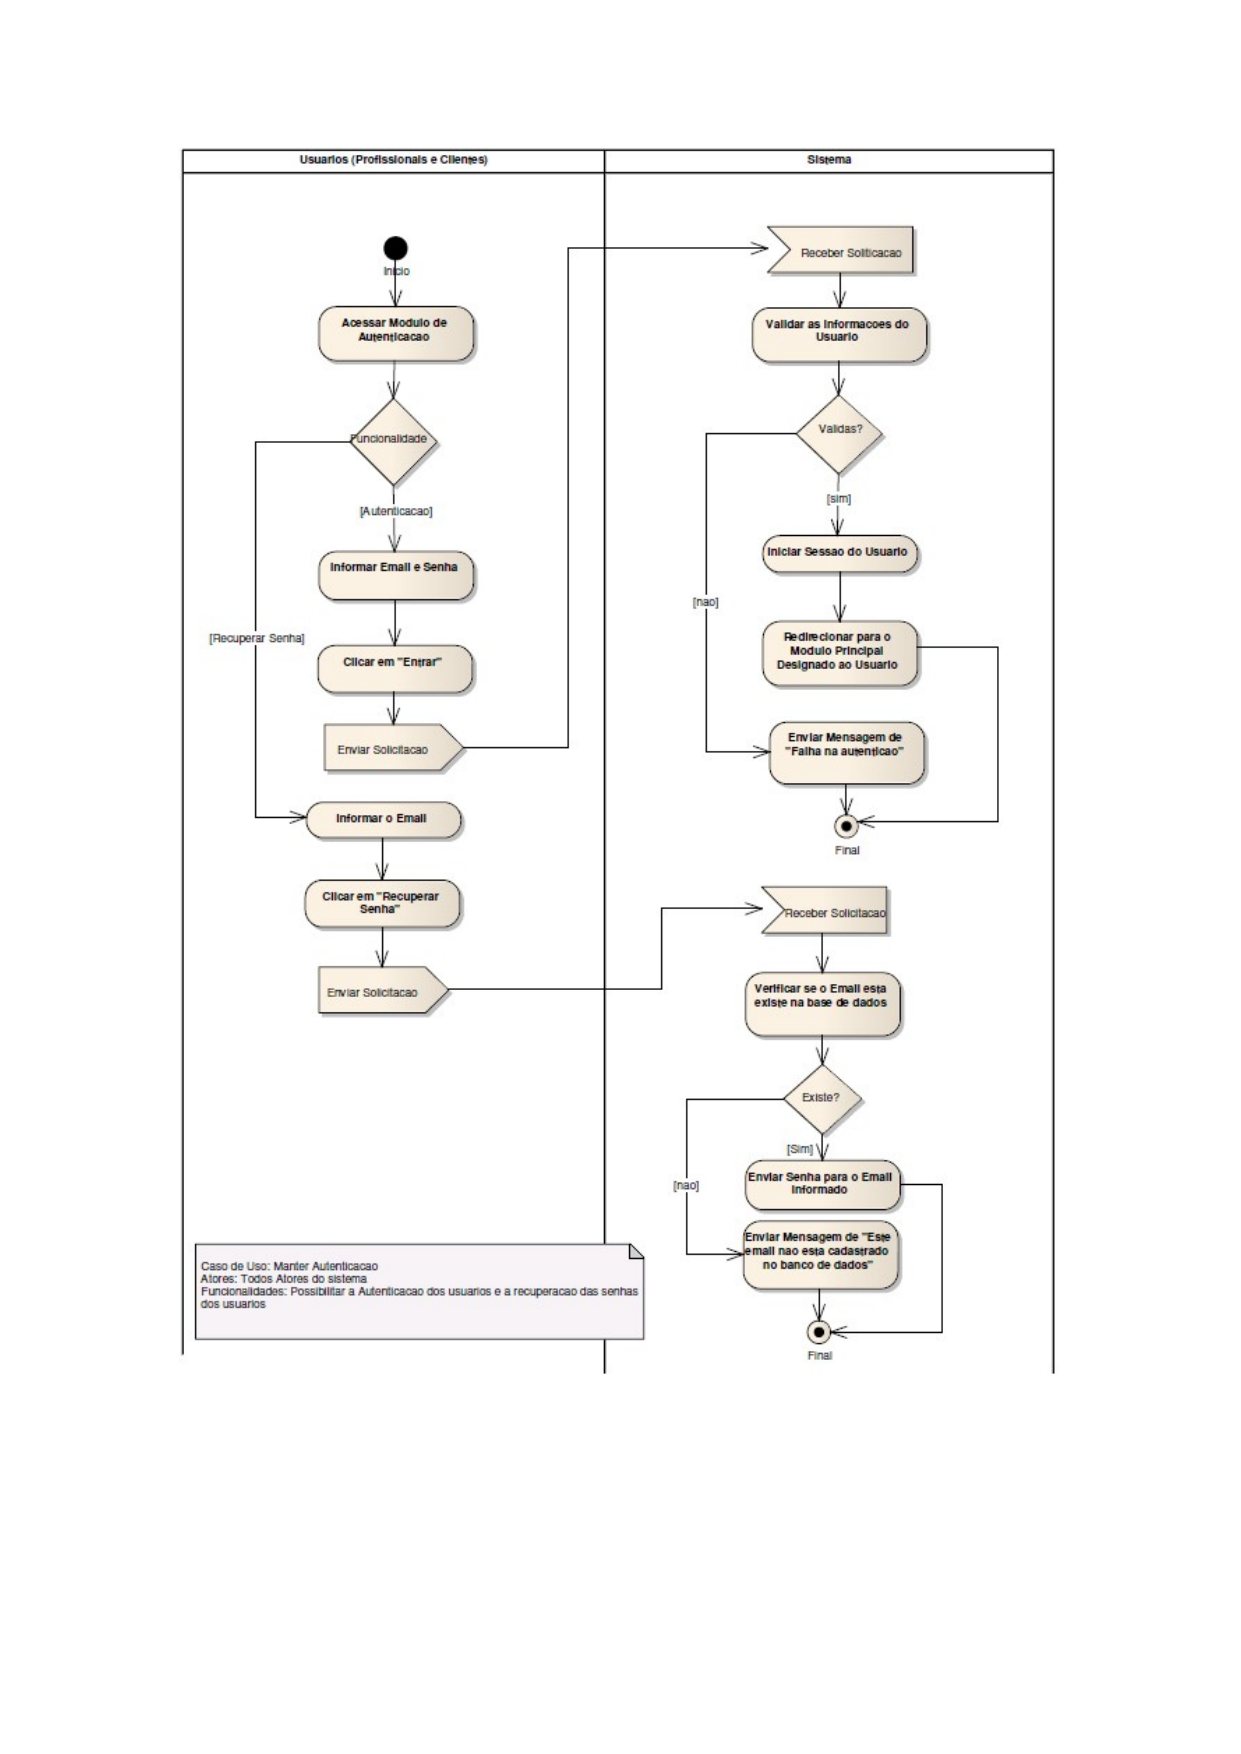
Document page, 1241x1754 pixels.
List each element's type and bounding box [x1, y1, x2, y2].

picture [177, 147, 1063, 1378]
